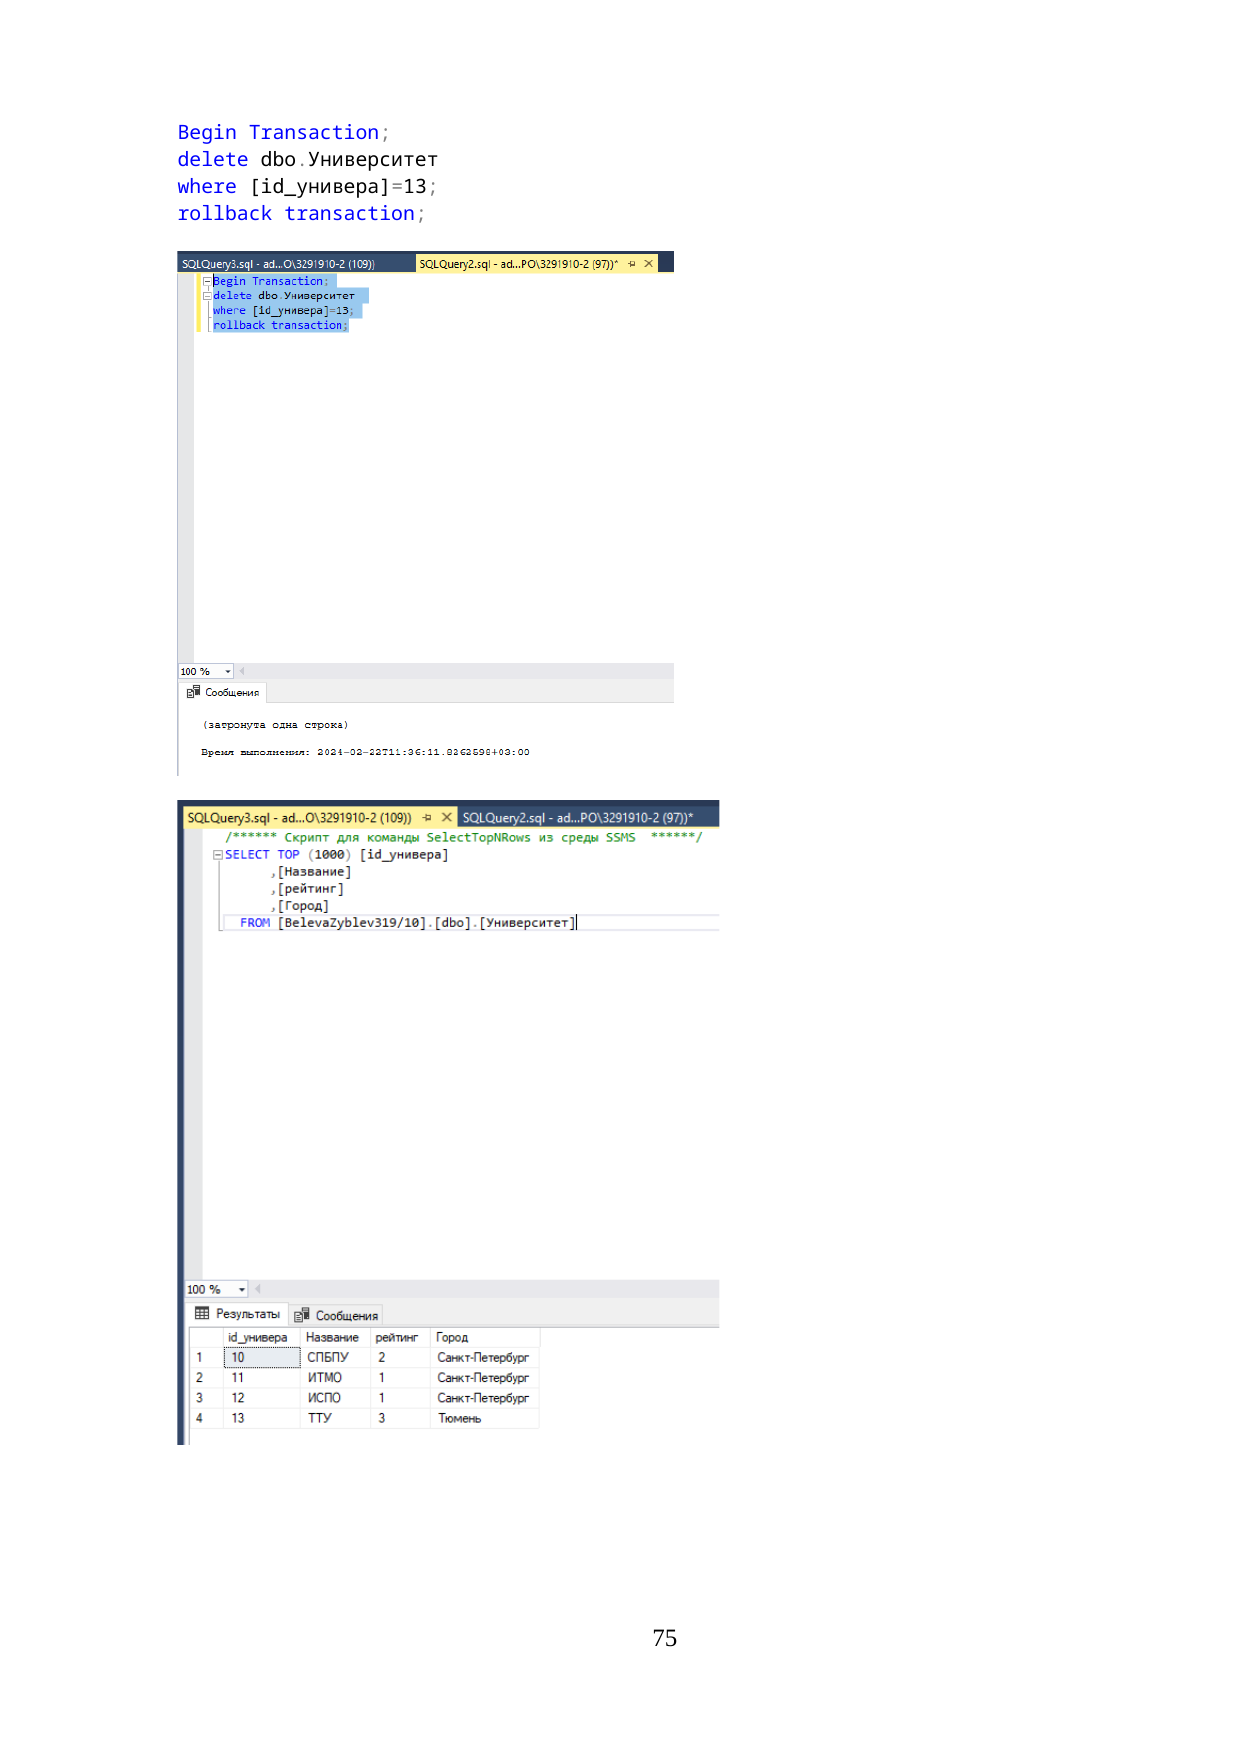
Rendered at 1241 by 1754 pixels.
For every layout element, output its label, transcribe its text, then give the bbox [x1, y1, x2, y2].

text delete dbo.Университет [177, 145, 1152, 172]
text Begin Transaction; [177, 118, 1152, 145]
text rollback transaction; [177, 199, 1152, 226]
picture [177, 251, 674, 776]
text where [id_универа]=13; [177, 172, 1152, 199]
picture [177, 800, 720, 1445]
